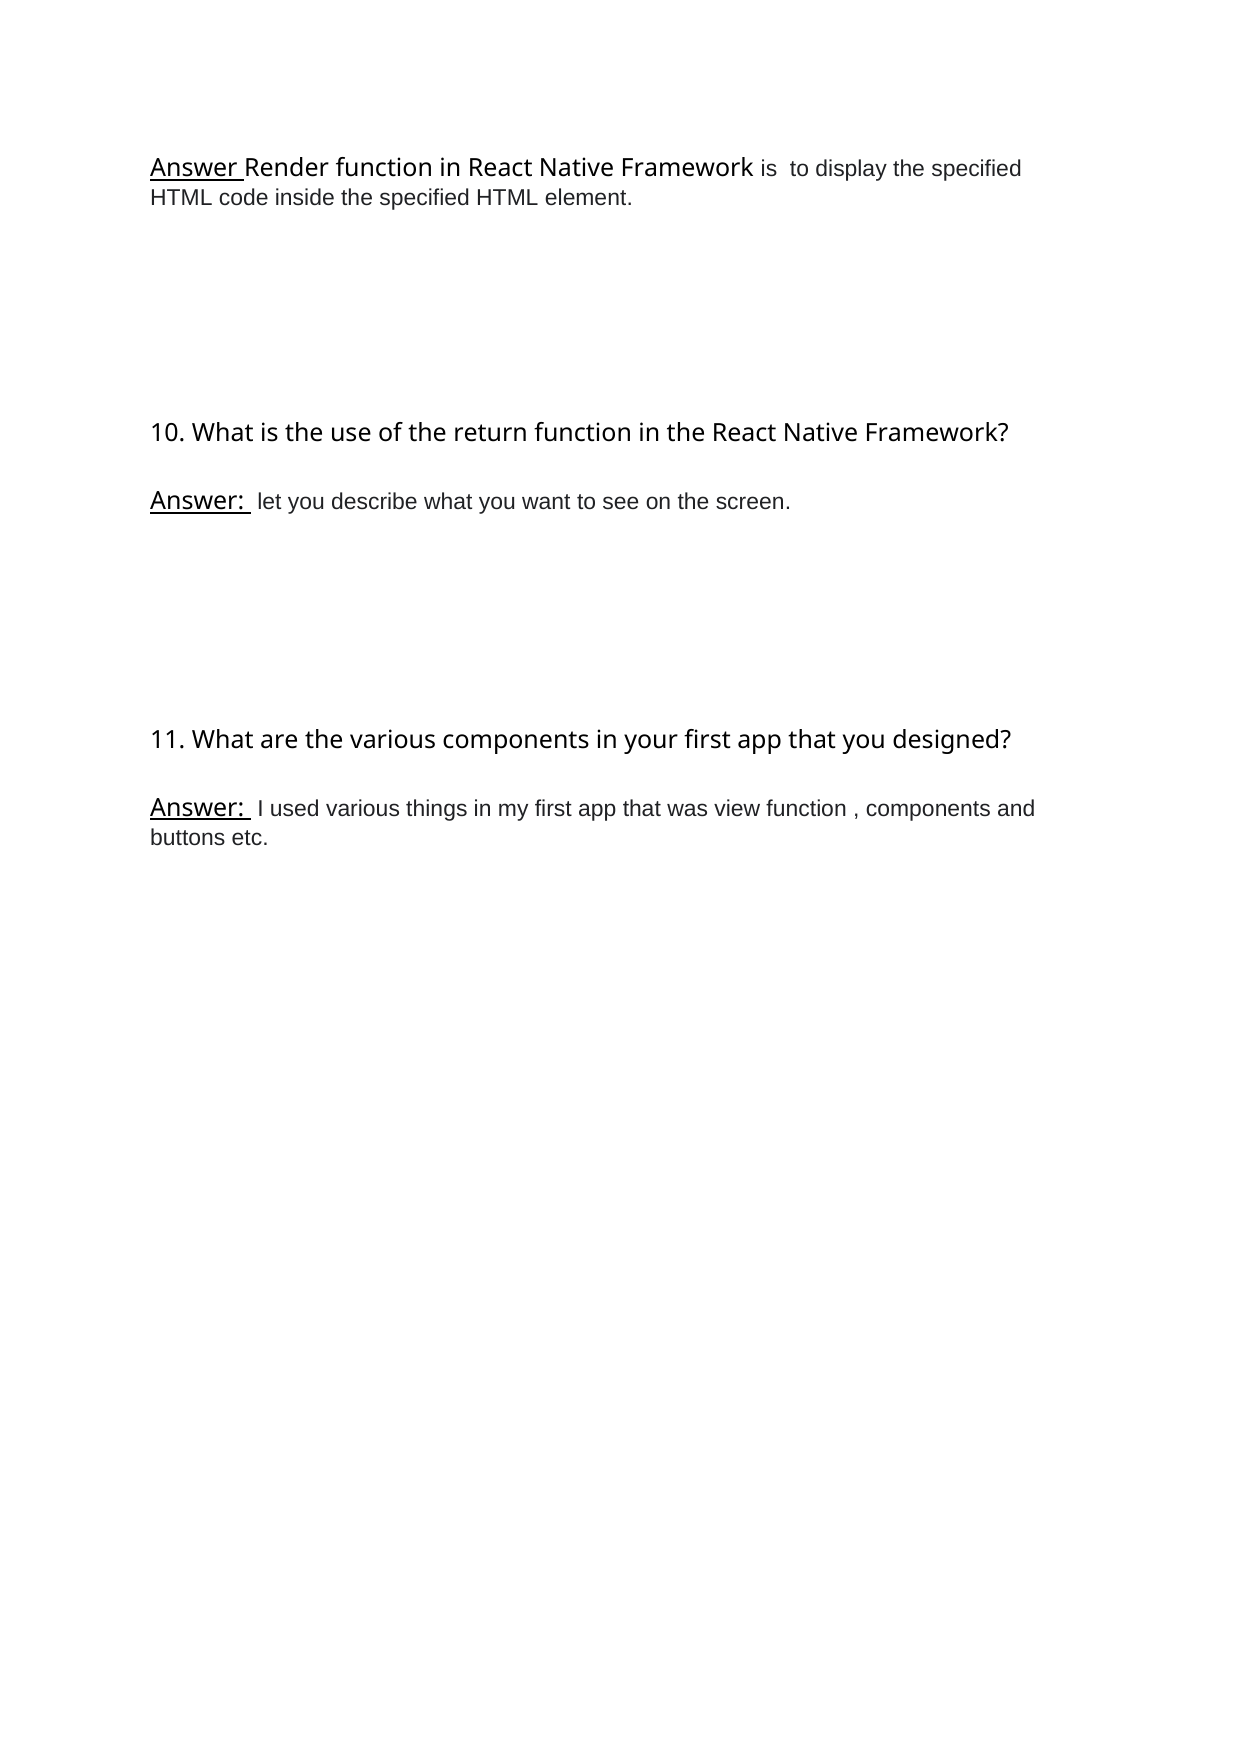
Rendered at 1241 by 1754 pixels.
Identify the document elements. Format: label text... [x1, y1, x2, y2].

text Answer: I used various things in my first app that was view function , components and buttons etc. [150, 789, 1090, 850]
text 11. What are the various components in your first app that you designed? [150, 721, 1090, 755]
text Answer: let you describe what you want to see on the screen. [150, 483, 1090, 517]
text 10. What is the use of the return function in the React Native Framework? [150, 415, 1090, 449]
text Answer Render function in React Native Framework is to display the specified HTML code inside the specified HTML element. [150, 150, 1090, 210]
